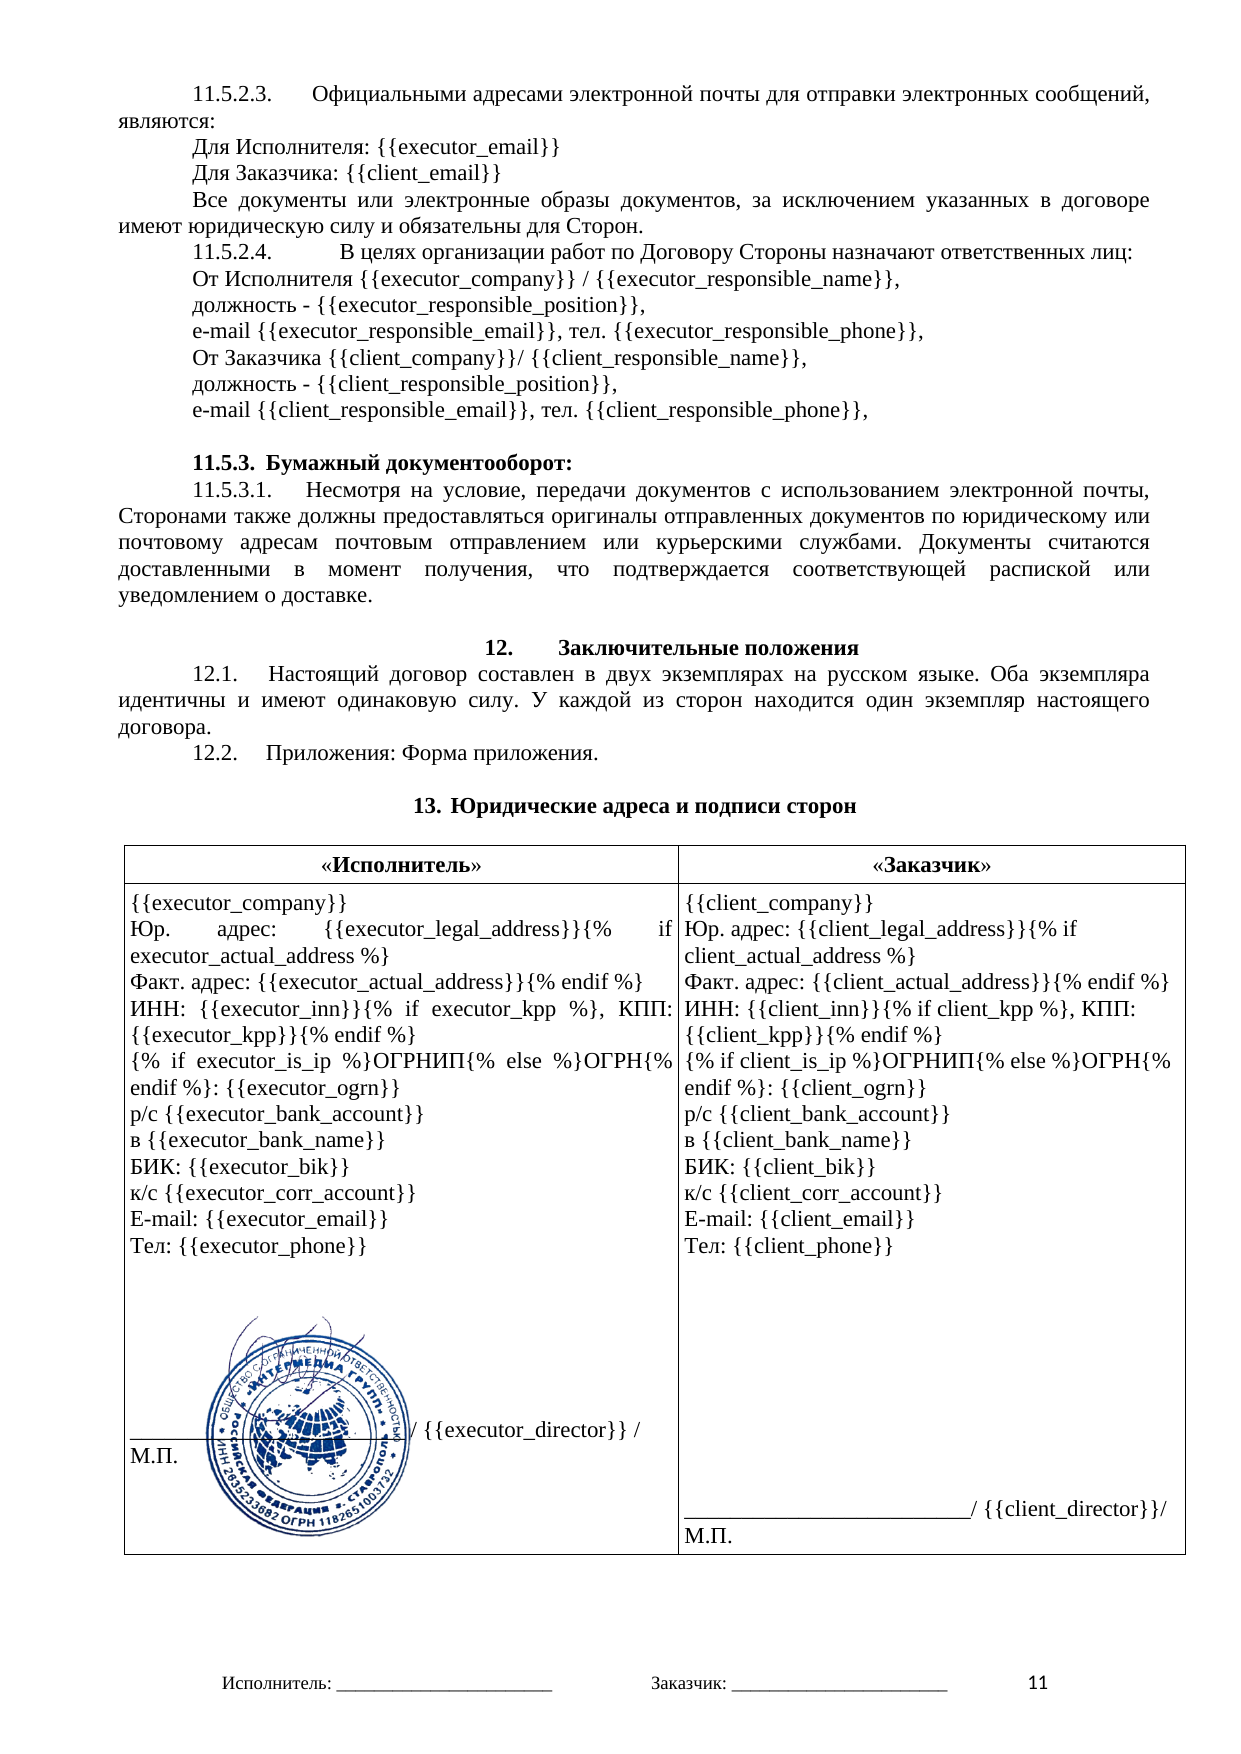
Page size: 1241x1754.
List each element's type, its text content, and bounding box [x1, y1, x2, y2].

list В целях организации работ по Договору Стороны назначают ответственных лиц: [118, 238, 1152, 265]
table_header «Заказчик» [679, 846, 1185, 883]
text От Заказчика {{client_company}}/ {{client_responsible_name}}, [118, 344, 1152, 370]
text должность - {{client_responsible_position}}, [118, 370, 1152, 397]
list Бумажный документооборот: [118, 449, 1152, 476]
text Все документы или электронные образы документов, за исключением указанных в договоре имеют юридическую силу и обязательны для Сторон. [118, 186, 1152, 238]
table_cell {{executor_company}} Юр. адрес: {{executor_legal_address}}{% if executor_actual_address %} Факт. адрес: {{executor_actual_address}}{% endif %} ИНН: {{executor_inn}}{% if executor_kpp %}, КПП: {{executor_kpp}}{% endif %} {% if executor_is_ip %}ОГРНИП{% else %}ОГРН{% endif %}: {{executor_ogrn}} р/с {{executor_bank_account}} в {{executor_bank_name}} БИК: {{executor_bik}} к/с {{executor_corr_account}} E-mail: {{executor_email}} Тел: {{executor_phone}} ________________________ / {{executor_director}} / М.П. [125, 884, 678, 1554]
text От Исполнителя {{executor_company}} / {{executor_responsible_name}}, [118, 265, 1152, 291]
list Официальными адресами электронной почты для отправки электронных сообщений, являются: [118, 80, 1152, 133]
list Приложения: Форма приложения. [118, 739, 1152, 766]
table_header «Исполнитель» [125, 846, 678, 883]
text Для Заказчика: {{client_email}} [118, 159, 1152, 186]
text Для Исполнителя: {{executor_email}} [118, 133, 1152, 159]
table_cell {{client_company}} Юр. адрес: {{client_legal_address}}{% if client_actual_address %} Факт. адрес: {{client_actual_address}}{% endif %} ИНН: {{client_inn}}{% if client_kpp %}, КПП: {{client_kpp}}{% endif %} {% if client_is_ip %}ОГРНИП{% else %}ОГРН{% endif %}: {{client_ogrn}} р/с {{client_bank_account}} в {{client_bank_name}} БИК: {{client_bik}} к/с {{client_corr_account}} E-mail: {{client_email}} Тел: {{client_phone}} _________________________/ {{client_director}}/ М.П. [679, 884, 1185, 1554]
list Несмотря на условие, передачи документов с использованием электронной почты, Сторонами также должны предоставляться оригиналы отправленных документов по юридическому или почтовому адресам почтовым отправлением или курьерскими службами. Документы считаются доставленными в момент получения, что подтверждается соответствующей распиской или уведомлением о доставке. [118, 476, 1152, 607]
list Настоящий договор составлен в двух экземплярах на русском языке. Оба экземпляра идентичны и имеют одинаковую силу. У каждой из сторон находится один экземпляр настоящего договора. [118, 660, 1152, 739]
text e-mail {{client_responsible_email}}, тел. {{client_responsible_phone}}, [118, 397, 1152, 423]
list Юридические адреса и подписи сторон [118, 792, 1152, 818]
list Заключительные положения [118, 634, 1152, 660]
text должность - {{executor_responsible_position}}, [118, 291, 1152, 317]
text e-mail {{executor_responsible_email}}, тел. {{executor_responsible_phone}}, [118, 317, 1152, 344]
